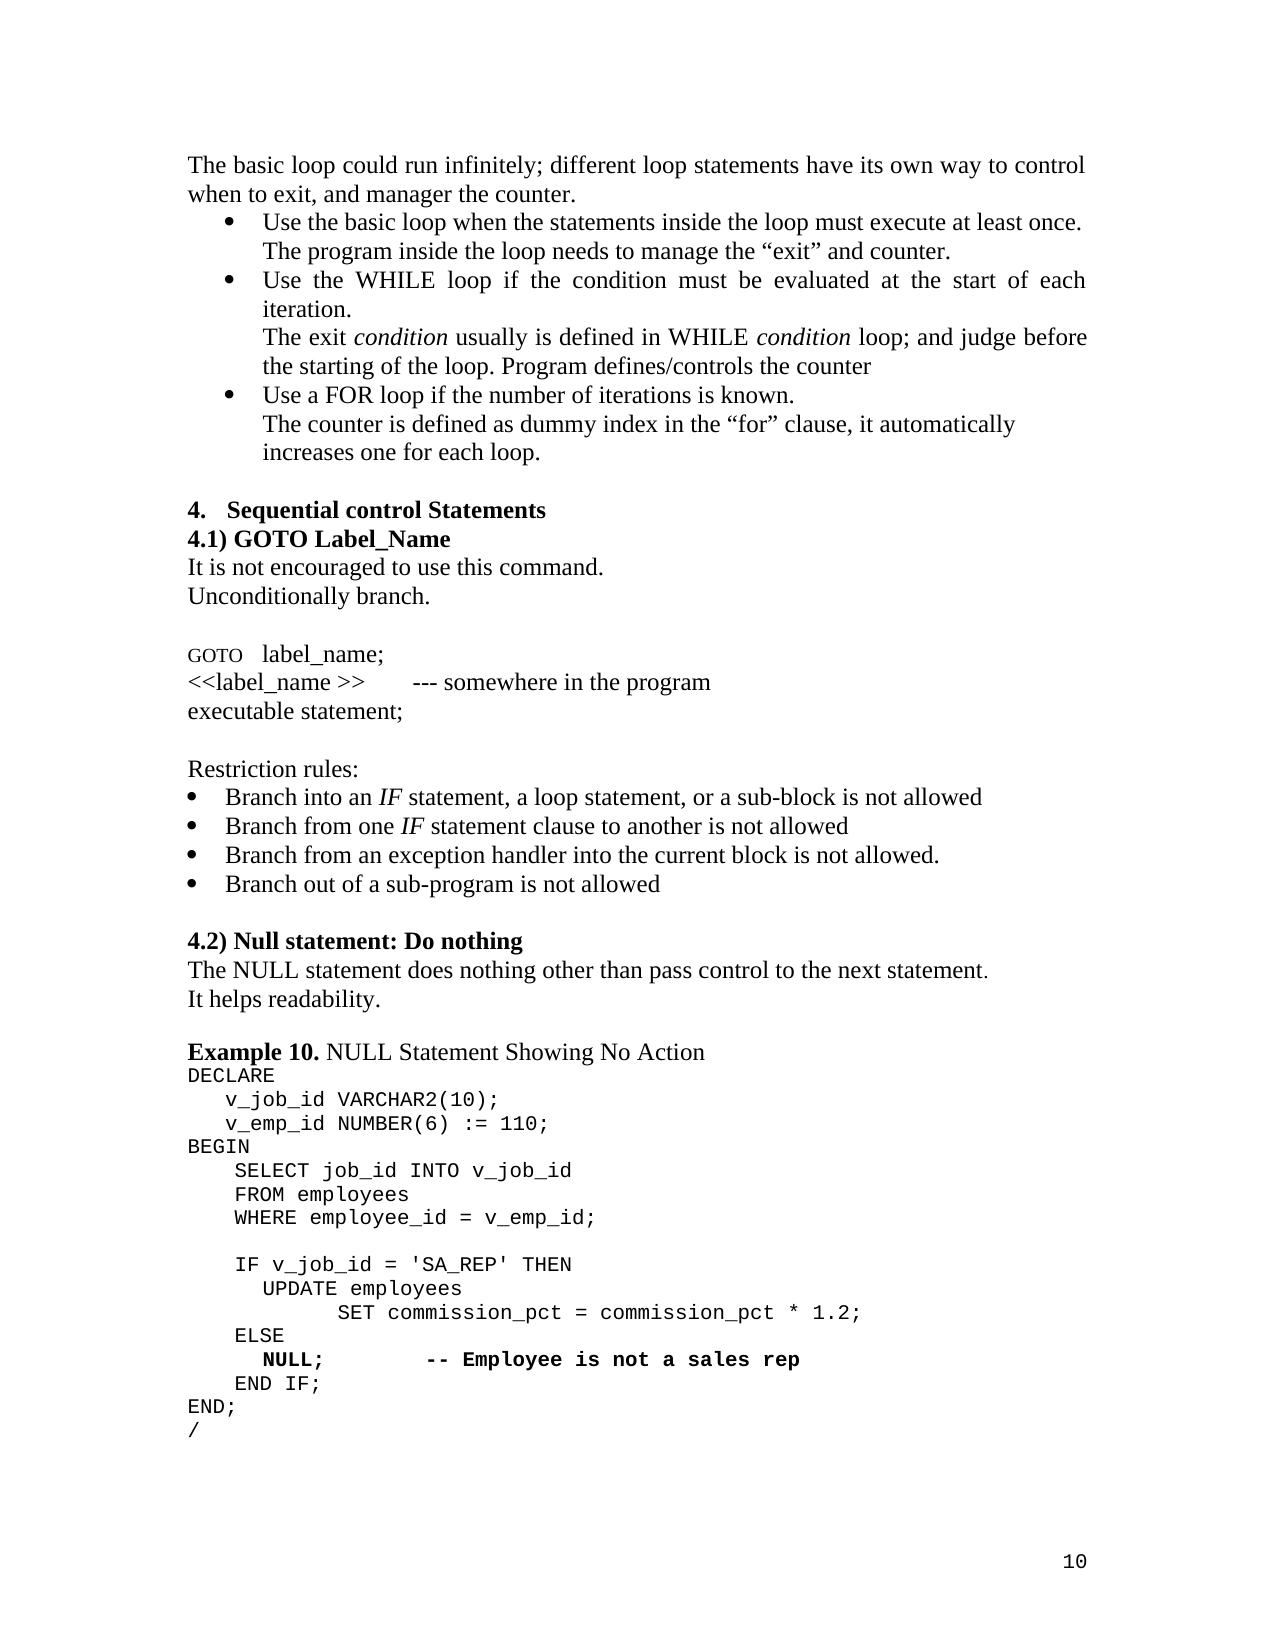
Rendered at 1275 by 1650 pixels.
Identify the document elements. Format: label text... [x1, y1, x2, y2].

text IF v_job_id = 'SA_REP' THEN [187, 1254, 1087, 1278]
list Use a FOR loop if the number of iterations is known. [225, 380, 1087, 409]
text ELSE [187, 1325, 1087, 1349]
text v_job_id VARCHAR2(10); [187, 1089, 1087, 1113]
text SELECT job_id INTO v_job_id [187, 1160, 1087, 1183]
text It is not encouraged to use this command. [187, 552, 1087, 581]
list Use the WHILE loop if the condition must be evaluated at the start of each iteration. [225, 265, 1087, 322]
list Branch from one IF statement clause to another is not allowed [187, 811, 1087, 840]
list Branch into an IF statement, a loop statement, or a sub-block is not allowed [187, 782, 1087, 811]
text WHERE employee_id = v_emp_id; [187, 1207, 1087, 1231]
text Restriction rules: [187, 754, 1087, 782]
text 4.2) Null statement: Do nothing [187, 926, 1087, 955]
text The exit condition usually is defined in WHILE condition loop; and judge before the starting of the loop. Program defines/controls the counter [262, 322, 1087, 380]
list Branch from an exception handler into the current block is not allowed. [187, 840, 1087, 869]
text The NULL statement does nothing other than pass control to the next statement. [187, 955, 1087, 984]
list Use the basic loop when the statements inside the loop must execute at least once. [225, 207, 1087, 236]
text DECLARE [187, 1065, 1087, 1089]
text 4.1) GOTO Label_Name [187, 524, 1087, 552]
text END IF; [187, 1373, 1087, 1396]
text FROM employees [187, 1183, 1087, 1207]
text goto label_name; [187, 639, 1087, 667]
text v_emp_id NUMBER(6) := 110; [187, 1113, 1087, 1136]
text The basic loop could run infinitely; different loop statements have its own way to control when to exit, and manager the counter. [187, 150, 1087, 207]
text / [187, 1420, 1087, 1444]
text NULL; -- Employee is not a sales rep [187, 1349, 1087, 1373]
text SET commission_pct = commission_pct * 1.2; [262, 1302, 1087, 1325]
text END; [187, 1396, 1087, 1420]
list Branch out of a sub-program is not allowed [187, 869, 1087, 897]
text BEGIN [187, 1136, 1087, 1160]
text The counter is defined as dummy index in the “for” clause, it automatically increases one for each loop. [262, 409, 1087, 466]
text Unconditionally branch. [187, 581, 1087, 610]
text executable statement; [187, 696, 1087, 725]
text The program inside the loop needs to manage the “exit” and counter. [262, 236, 1087, 265]
list Sequential control Statements [187, 495, 1087, 524]
text It helps readability. [187, 984, 1087, 1012]
text <<label_name >> --- somewhere in the program [187, 667, 1087, 696]
text UPDATE employees [187, 1278, 1087, 1302]
text Example 10. NULL Statement Showing No Action [187, 1037, 1087, 1065]
